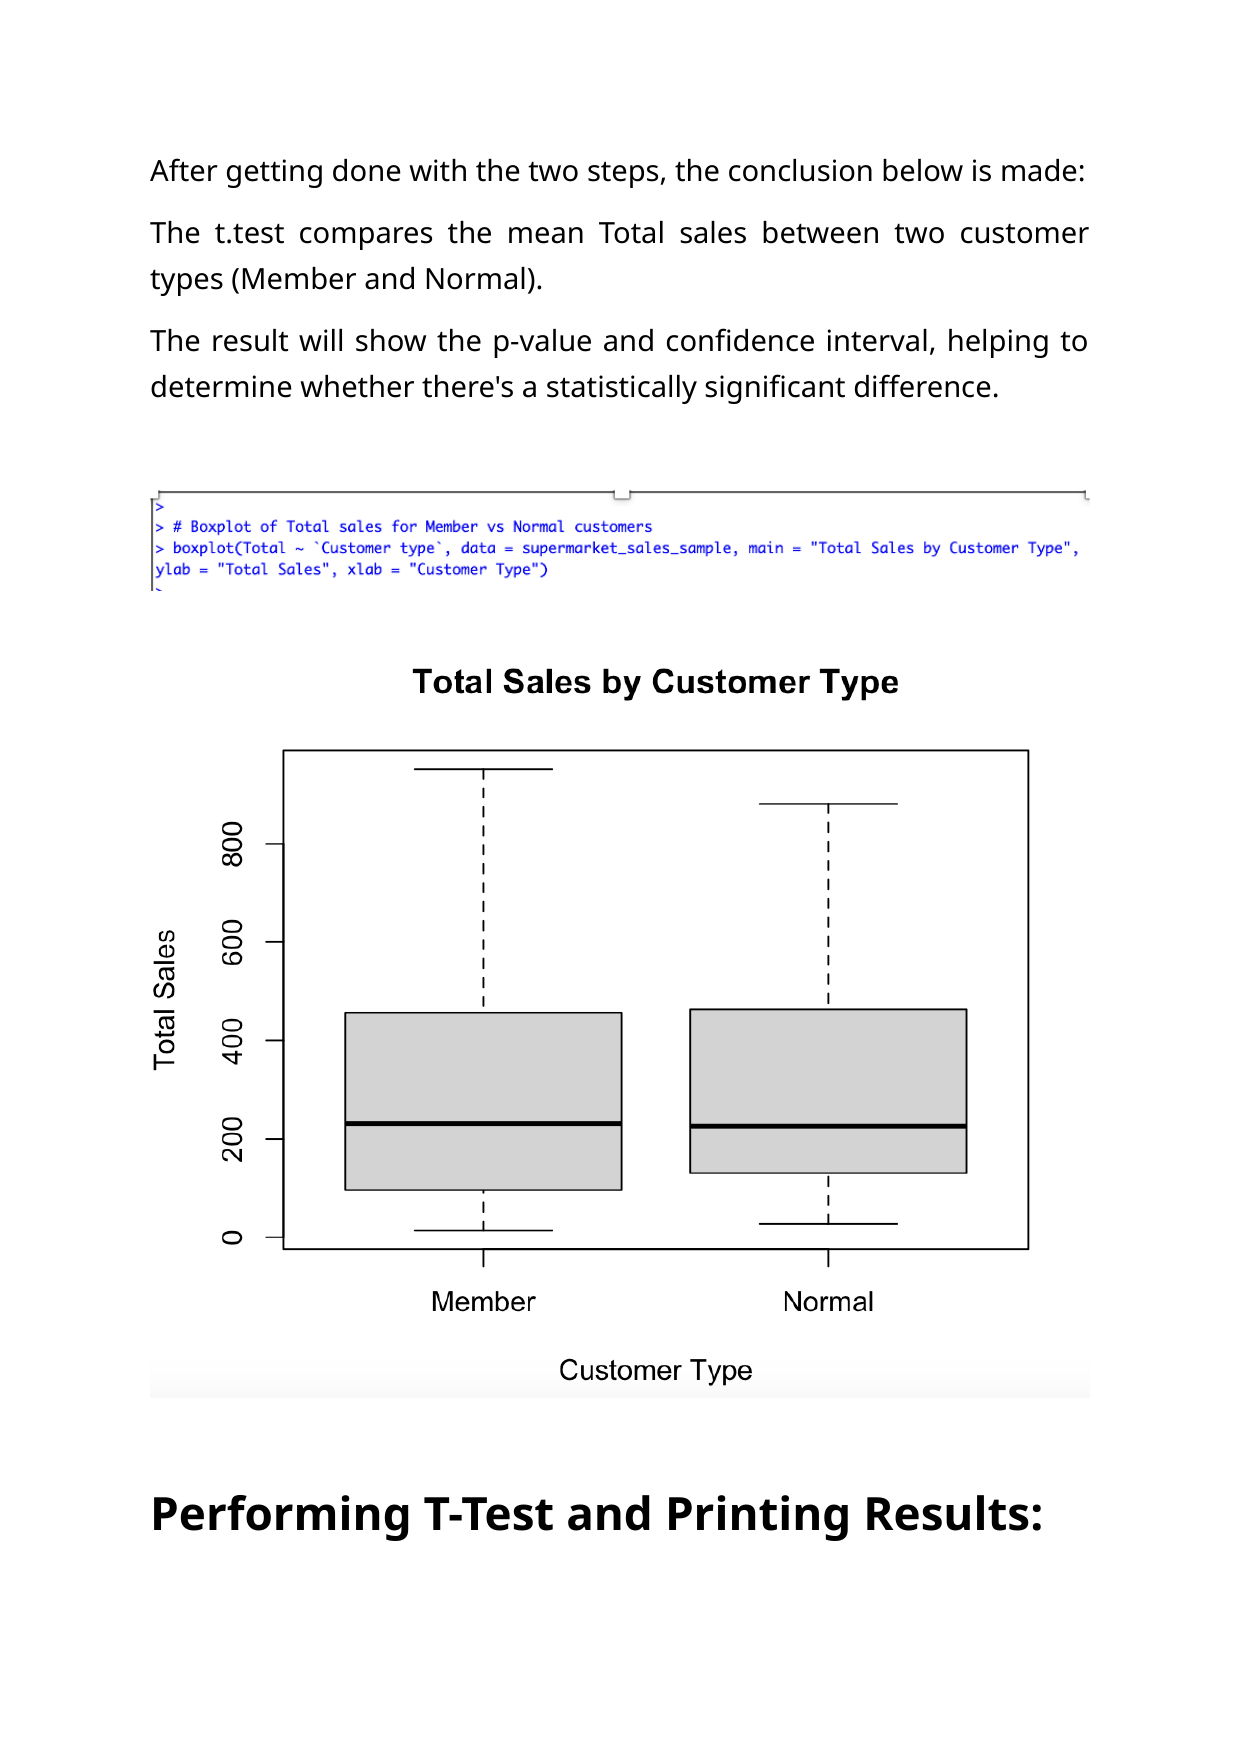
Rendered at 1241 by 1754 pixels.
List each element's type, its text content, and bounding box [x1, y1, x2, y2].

picture [150, 612, 1091, 1398]
text The t.test compares the mean Total sales between two customer types (Member and Normal). [150, 212, 1090, 298]
text After getting done with the two steps, the conclusion below is made: [150, 150, 1090, 190]
picture [150, 490, 1090, 591]
text The result will show the p-value and confidence interval, helping to determine whether there's a statistically significant difference. [150, 320, 1090, 406]
text Performing T-Test and Printing Results: [150, 1482, 1090, 1544]
